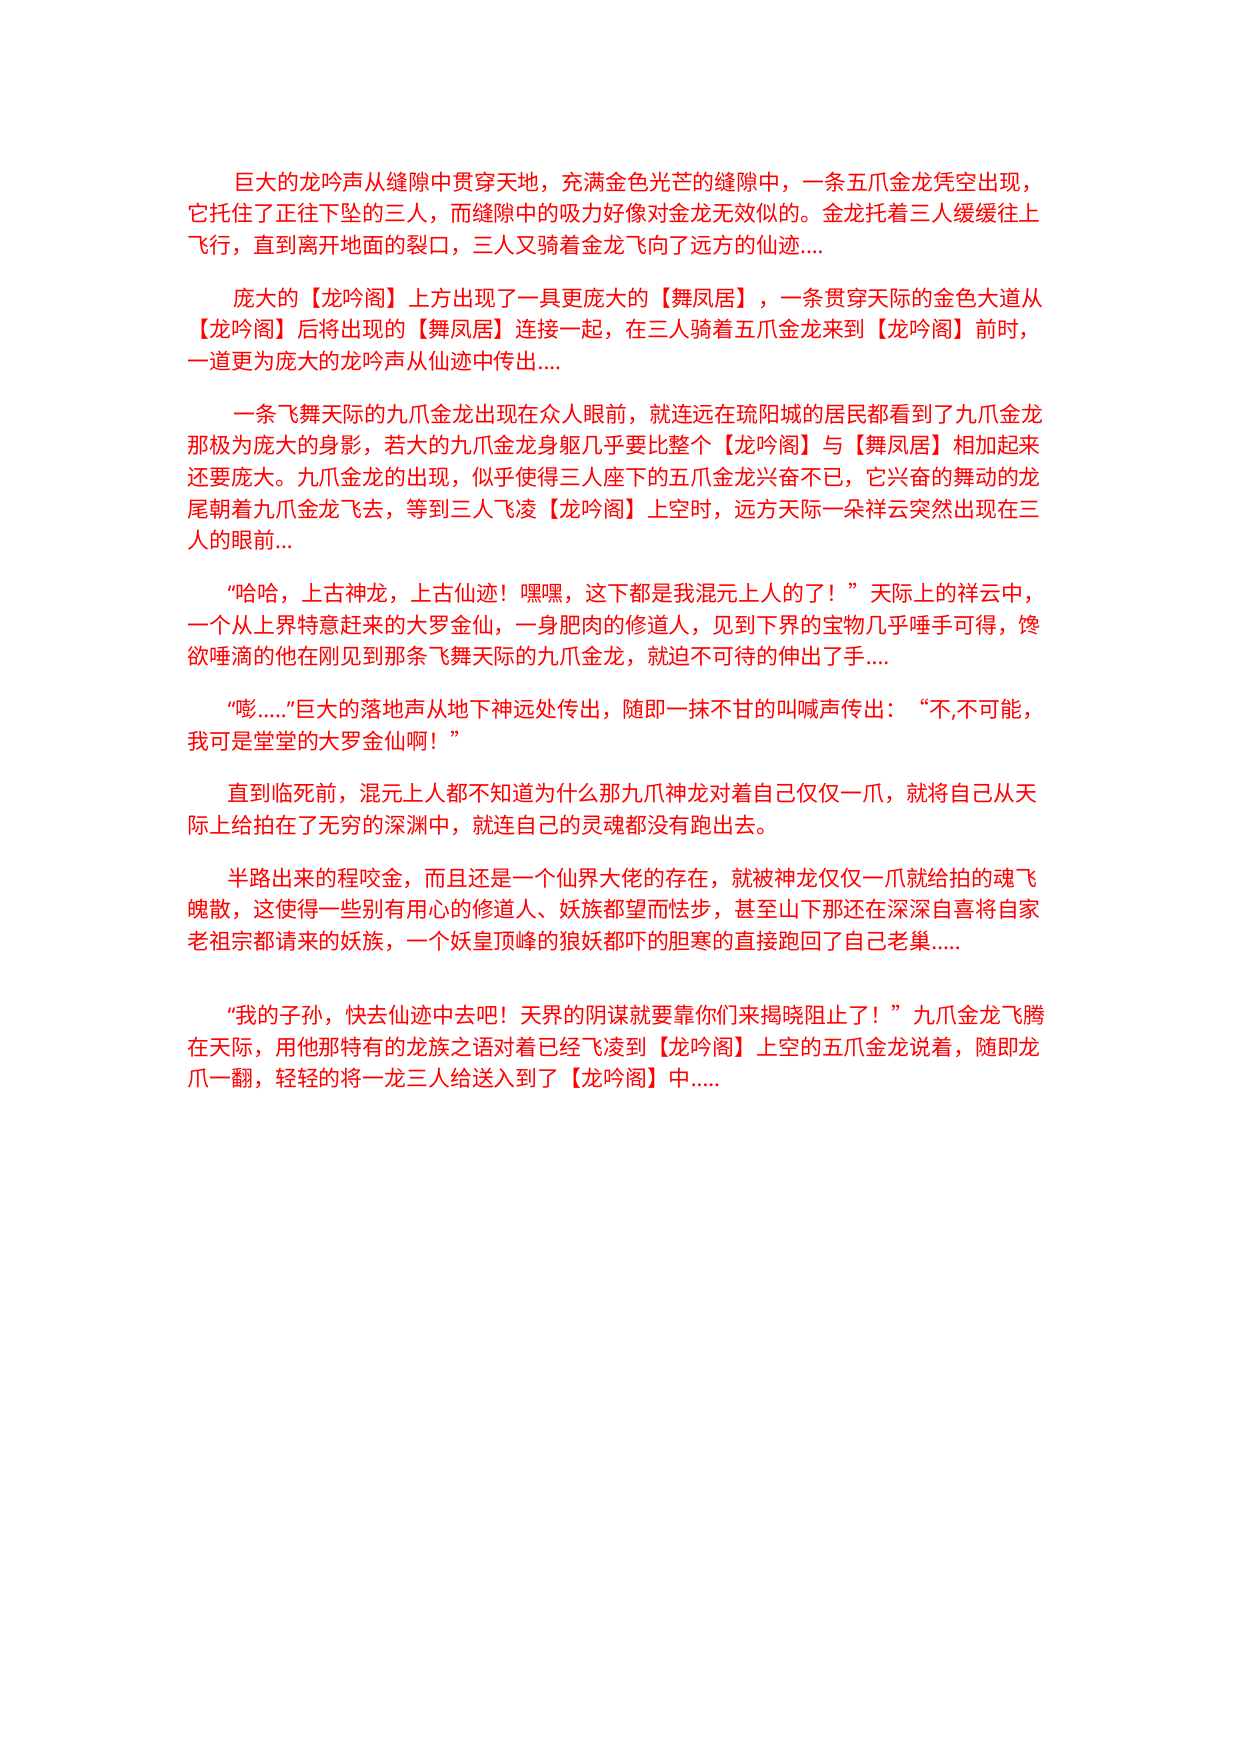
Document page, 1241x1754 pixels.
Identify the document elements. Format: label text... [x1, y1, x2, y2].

text 半路出来的程咬金，而且还是一个仙界大佬的存在，就被神龙仅仅一爪就给拍的魂飞魄散，这使得一些别有用心的修道人、妖族都望而怯步，甚至山下那还在深深自喜将自家老祖宗都请来的妖族，一个妖皇顶峰的狼妖都吓的胆寒的直接跑回了自己老巢.....+ t# t/ [, l# |* X2 F [230, 861, 1053, 977]
text 一条飞舞天际的九爪金龙出现在众人眼前，就连远在琉阳城的居民都看到了九爪金龙那极为庞大的身影，若大的九爪金龙身躯几乎要比整个【龙吟阁】与【舞凤居】相加起来还要庞大。九爪金龙的出现，似乎使得三人座下的五爪金龙兴奋不已，它兴奋的舞动的龙尾朝着九爪金龙飞去，等到三人飞凌【龙吟阁】上空时，远方天际一朵祥云突然出现在三人的眼前... [275, 397, 1053, 555]
text 直到临死前，混元上人都不知道为什么那九爪神龙对着自己仅仅一爪，就将自己从天际上给拍在了无穷的深渊中，就连自己的灵魂都没有跑出去。 [778, 776, 1053, 840]
text 庞大的【龙吟阁】上方出现了一具更庞大的【舞凤居】，一条贯穿天际的金色大道从【龙吟阁】后将出现的【舞凤居】连接一起，在三人骑着五爪金龙来到【龙吟阁】前时，一道更为庞大的龙吟声从仙迹中传出....& }/ a0 h: B- h2 H; P. H- H [537, 281, 1053, 376]
text 巨大的龙吟声从缝隙中贯穿天地，充满金色光芒的缝隙中，一条五爪金龙凭空出现，它托住了正往下坠的三人，而缝隙中的吸力好像对金龙无效似的。金龙托着三人缓缓往上飞行，直到离开地面的裂口，三人又骑着金龙飞向了远方的仙迹.... [187, 164, 1053, 260]
text “哈哈，上古神龙，上古仙迹！嘿嘿，这下都是我混元上人的了！”天际上的祥云中，一个从上界特意赶来的大罗金仙，一身肥肉的修道人，见到下界的宝物几乎唾手可得，馋欲唾滴的他在刚见到那条飞舞天际的九爪金龙，就迫不可待的伸出了手....& g5 b4 M d8 a& H4 Y [866, 576, 1053, 671]
text “我的子孙，快去仙迹中去吧！天界的阴谋就要靠你们来揭晓阻止了！”九爪金龙飞腾在天际，用他那特有的龙族之语对着已经飞凌到【龙吟阁】上空的五爪金龙说着，随即龙爪一翻，轻轻的将一龙三人给送入到了【龙吟阁】中.....9 S) u1 u [187, 998, 1053, 1093]
text “嘭.....”巨大的落地声从地下神远处传出，随即一抹不甘的叫喊声传出：“不,不可能，我可是堂堂的大罗金仙啊！”* h3 f) [! _ y k3 P [472, 692, 1053, 755]
